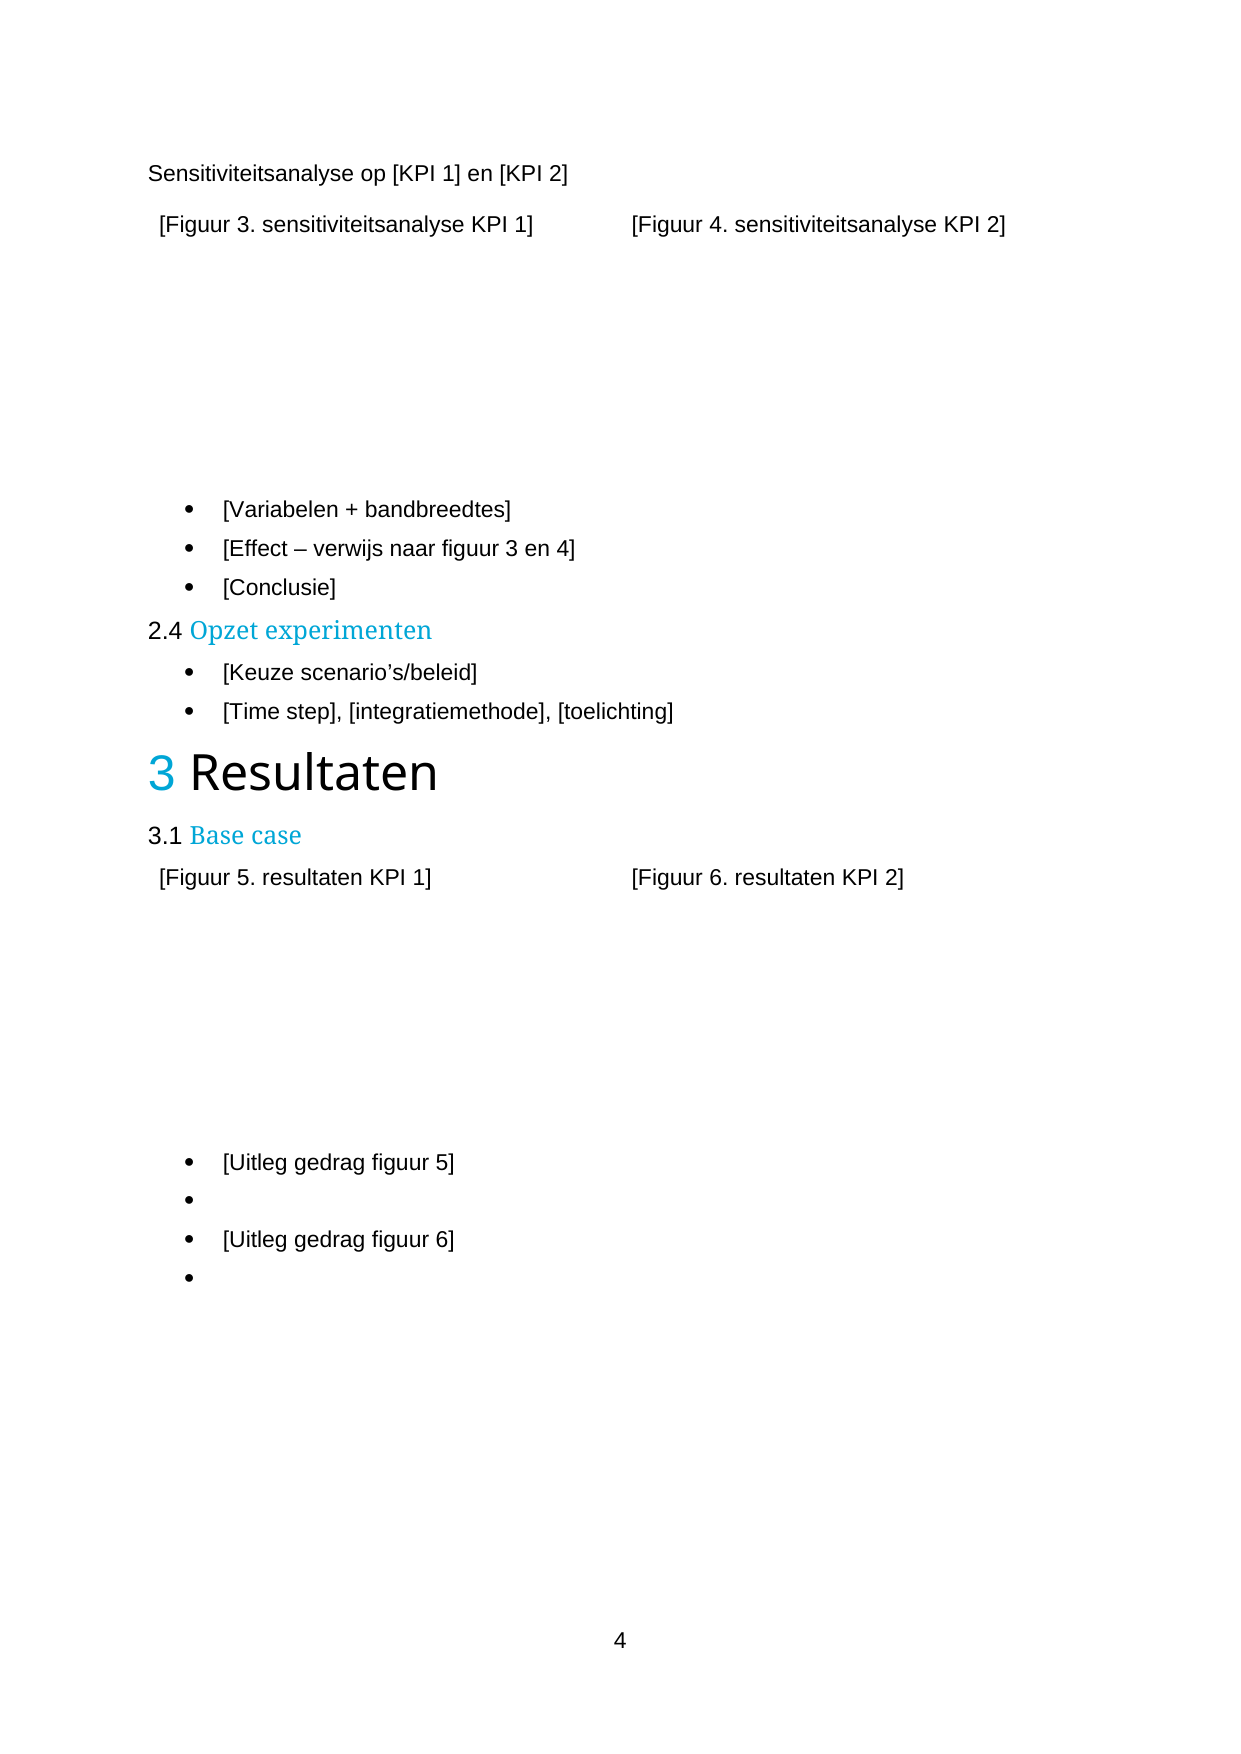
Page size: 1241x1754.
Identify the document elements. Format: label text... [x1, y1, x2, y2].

list [Keuze scenario’s/beleid] [185, 659, 1093, 685]
table_header [Figuur 5. resultaten KPI 1] [148, 851, 620, 1136]
subtitle Base case [148, 817, 1093, 851]
list [Conclusie] [185, 574, 1093, 600]
subtitle Opzet experimenten [148, 612, 1093, 647]
list [Variabelen + bandbreedtes] [185, 496, 1093, 522]
list [Effect – verwijs naar figuur 3 en 4] [185, 535, 1093, 561]
table_header [Figuur 4. sensitiviteitsanalyse KPI 2] [620, 199, 1093, 483]
text Sensitiviteitsanalyse op [KPI 1] en [KPI 2] [148, 160, 1093, 186]
list [Uitleg gedrag figuur 6] [185, 1226, 1093, 1252]
list [Uitleg gedrag figuur 5] [185, 1148, 1093, 1175]
table_header [Figuur 3. sensitiviteitsanalyse KPI 1] [148, 199, 620, 483]
table_header [Figuur 6. resultaten KPI 2] [620, 851, 1093, 1136]
list [Time step], [integratiemethode], [toelichting] [185, 698, 1093, 724]
subtitle Resultaten [148, 737, 1093, 805]
